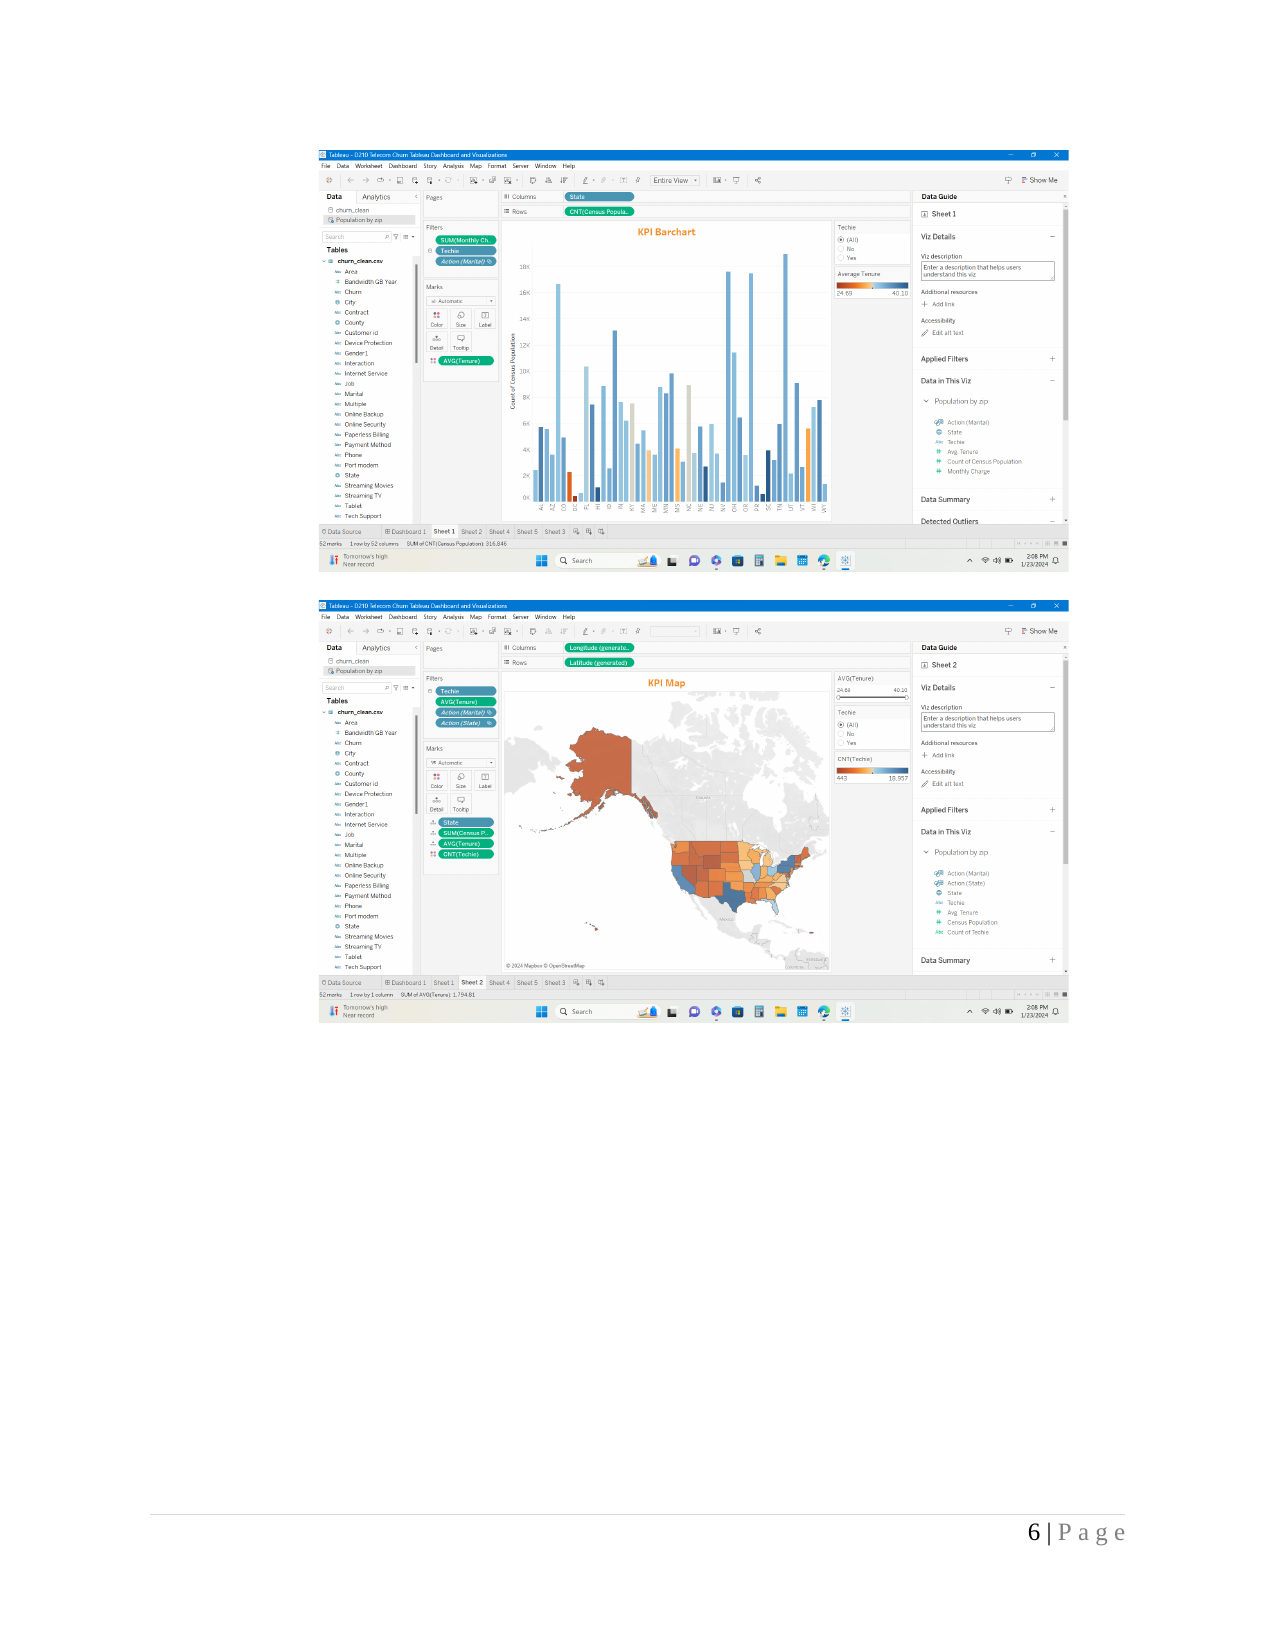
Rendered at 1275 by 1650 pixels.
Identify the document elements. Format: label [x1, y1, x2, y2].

list [262, 150, 1125, 1022]
